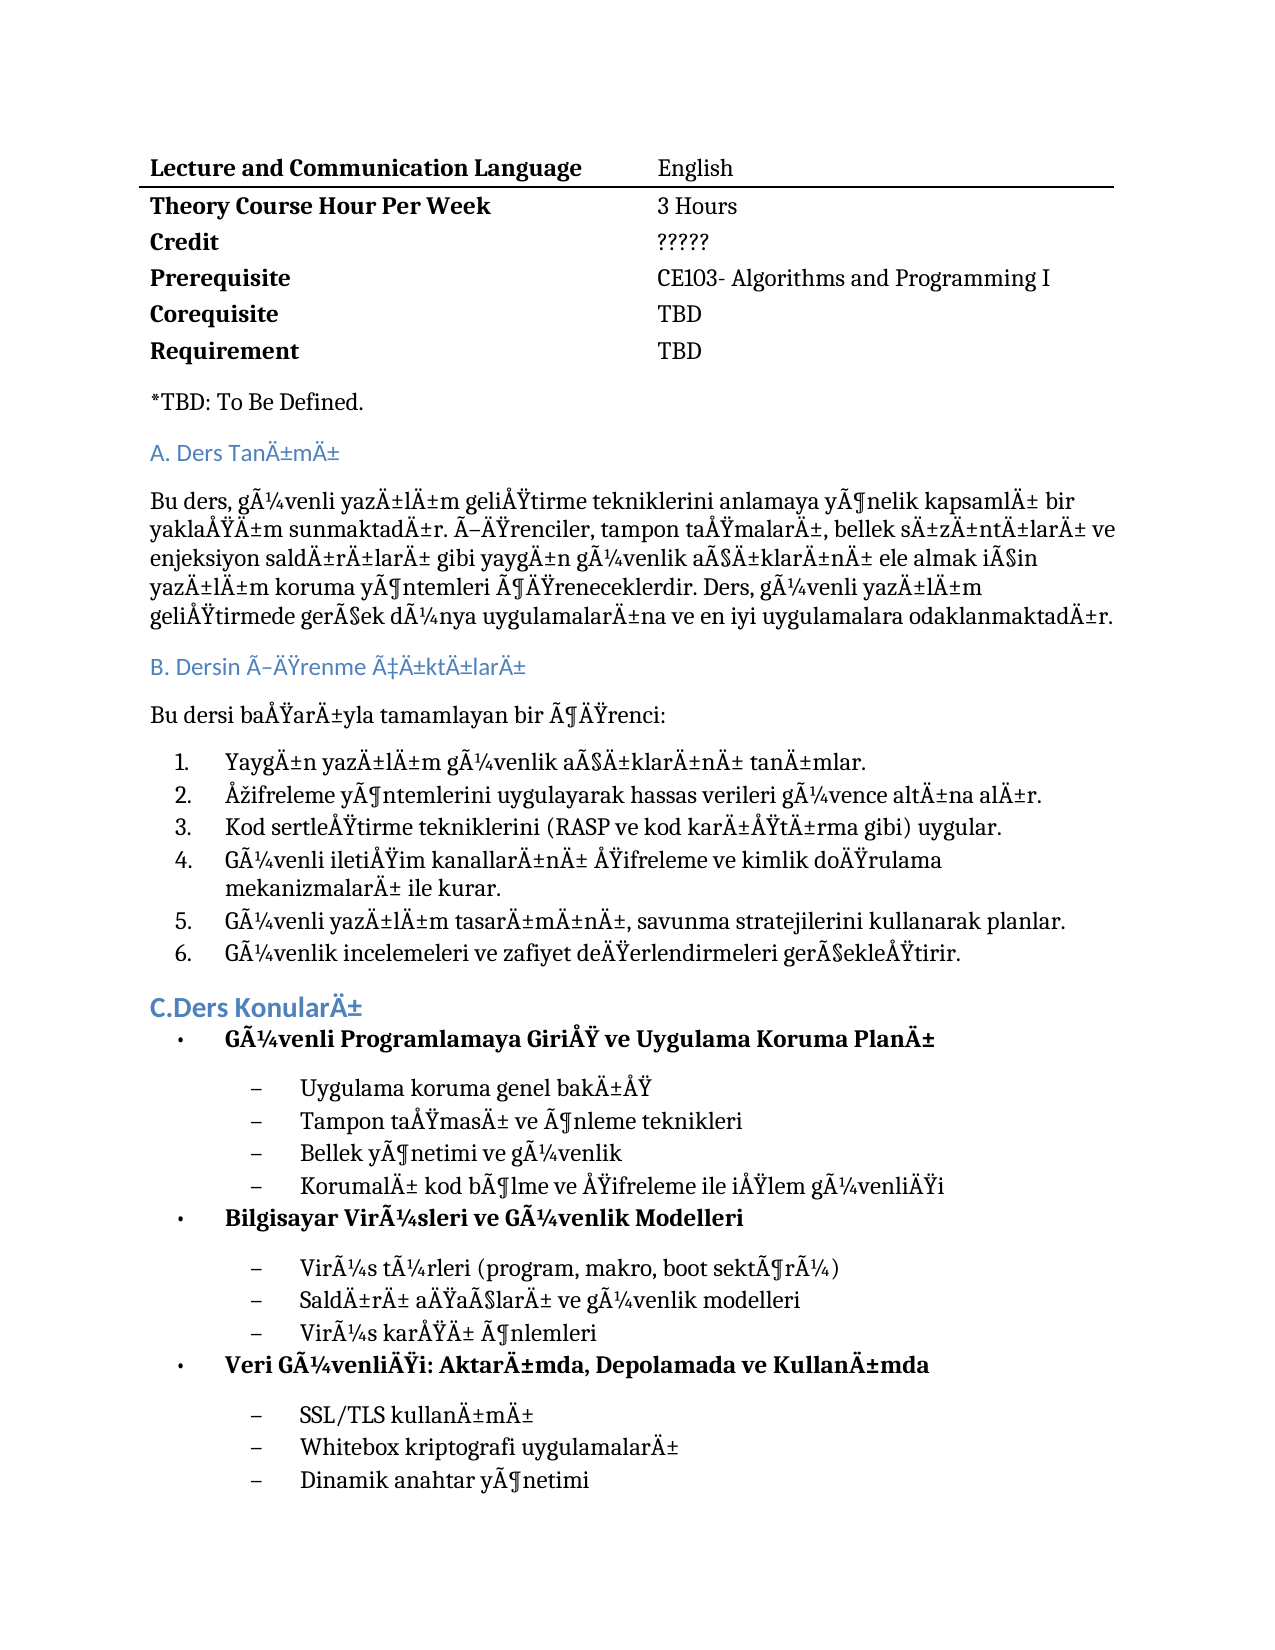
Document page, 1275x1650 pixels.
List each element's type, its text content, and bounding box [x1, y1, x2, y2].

table_cell TBD [646, 297, 1114, 333]
list Bellek yÃ¶netimi ve gÃ¼venlik [250, 1139, 1125, 1168]
list GÃ¼venlik incelemeleri ve zafiyet deÄŸerlendirmeleri gerÃ§ekleÅŸtirir. [175, 939, 1125, 968]
list GÃ¼venli iletiÅŸim kanallarÄ±nÄ± ÅŸifreleme ve kimlik doÄŸrulama mekanizmalarÄ± ile kurar. [175, 846, 1125, 903]
text *TBD: To Be Defined. [150, 388, 1125, 417]
list Kod sertleÅŸtirme tekniklerini (RASP ve kod karÄ±ÅŸtÄ±rma gibi) uygular. [175, 813, 1125, 842]
text Bu ders, gÃ¼venli yazÄ±lÄ±m geliÅŸtirme tekniklerini anlamaya yÃ¶nelik kapsamlÄ± bir yaklaÅŸÄ±m sunmaktadÄ±r. Ã–ÄŸrenciler, tampon taÅŸmalarÄ±, bellek sÄ±zÄ±ntÄ±larÄ± ve enjeksiyon saldÄ±rÄ±larÄ± gibi yaygÄ±n gÃ¼venlik aÃ§Ä±klarÄ±nÄ± ele almak iÃ§in yazÄ±lÄ±m koruma yÃ¶ntemleri Ã¶ÄŸreneceklerdir. Ders, gÃ¼venli yazÄ±lÄ±m geliÅŸtirmede gerÃ§ek dÃ¼nya uygulamalarÄ±na ve en iyi uygulamalara odaklanmaktadÄ±r. [150, 487, 1125, 630]
list Bilgisayar VirÃ¼sleri ve GÃ¼venlik Modelleri [175, 1204, 1125, 1233]
table_cell Prerequisite [139, 260, 646, 297]
list GÃ¼venli yazÄ±lÄ±m tasarÄ±mÄ±nÄ±, savunma stratejilerini kullanarak planlar. [175, 907, 1125, 936]
list VirÃ¼s karÅŸÄ± Ã¶nlemleri [250, 1319, 1125, 1347]
table_header Lecture and Communication Language [139, 150, 646, 186]
list Åžifreleme yÃ¶ntemlerini uygulayarak hassas verileri gÃ¼vence altÄ±na alÄ±r. [175, 781, 1125, 809]
list GÃ¼venli Programlamaya GiriÅŸ ve Uygulama Koruma PlanÄ± [175, 1024, 1125, 1053]
table_cell 3 Hours [646, 188, 1114, 224]
list YaygÄ±n yazÄ±lÄ±m gÃ¼venlik aÃ§Ä±klarÄ±nÄ± tanÄ±mlar. [175, 748, 1125, 777]
list Whitebox kriptografi uygulamalarÄ± [250, 1433, 1125, 1462]
list SaldÄ±rÄ± aÄŸaÃ§larÄ± ve gÃ¼venlik modelleri [250, 1286, 1125, 1315]
subtitle A. Ders TanÄ±mÄ± [150, 437, 1125, 468]
text Bu dersi baÅŸarÄ±yla tamamlayan bir Ã¶ÄŸrenci: [150, 701, 1125, 729]
table_cell Corequisite [139, 297, 646, 333]
table_cell Requirement [139, 333, 646, 369]
list Dinamik anahtar yÃ¶netimi [250, 1466, 1125, 1494]
list SSL/TLS kullanÄ±mÄ± [250, 1401, 1125, 1429]
table_cell CE103- Algorithms and Programming I [646, 260, 1114, 297]
table_cell ????? [646, 224, 1114, 260]
list VirÃ¼s tÃ¼rleri (program, makro, boot sektÃ¶rÃ¼) [250, 1254, 1125, 1282]
table_header English [646, 150, 1114, 186]
subtitle B. Dersin Ã–ÄŸrenme Ã‡Ä±ktÄ±larÄ± [150, 651, 1125, 682]
list Tampon taÅŸmasÄ± ve Ã¶nleme teknikleri [250, 1107, 1125, 1135]
list KorumalÄ± kod bÃ¶lme ve ÅŸifreleme ile iÅŸlem gÃ¼venliÄŸi [250, 1172, 1125, 1200]
subtitle C.Ders KonularÄ± [150, 989, 1125, 1024]
table_cell Theory Course Hour Per Week [139, 188, 646, 224]
table_cell Credit [139, 224, 646, 260]
table_cell TBD [646, 333, 1114, 369]
list Veri GÃ¼venliÄŸi: AktarÄ±mda, Depolamada ve KullanÄ±mda [175, 1351, 1125, 1380]
list Uygulama koruma genel bakÄ±ÅŸ [250, 1074, 1125, 1103]
